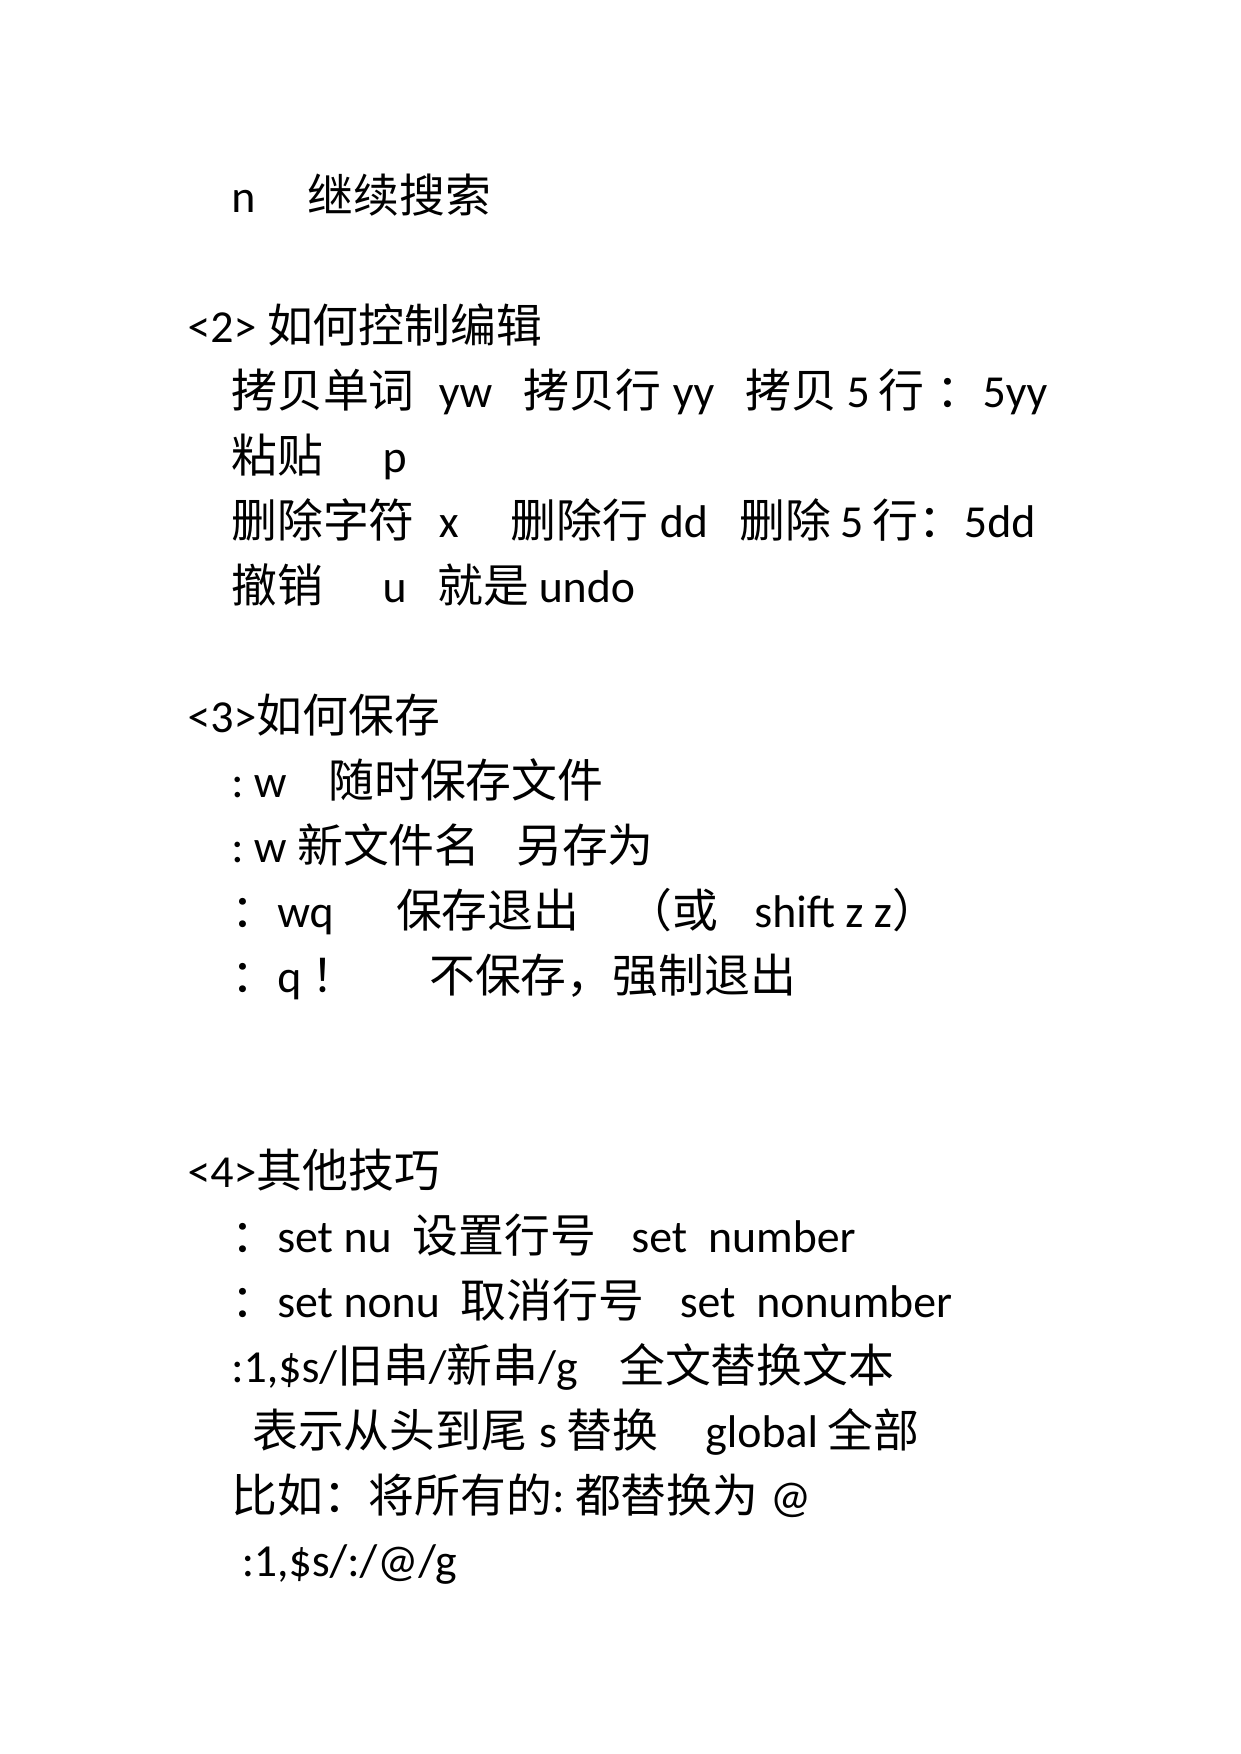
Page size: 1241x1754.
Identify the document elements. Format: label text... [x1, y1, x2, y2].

list 粘贴 p [187, 422, 1053, 487]
list : w 新文件名 另存为 [187, 812, 1053, 877]
list ：set nu 设置行号 set number [187, 1202, 1053, 1267]
list 拷贝单词 yw 拷贝行 yy 拷贝5行 ：5yy [187, 357, 1053, 422]
list 删除字符 x 删除行 dd 删除5行：5dd [187, 487, 1053, 552]
list ：set nonu 取消行号 set nonumber [187, 1267, 1053, 1332]
list <3>如何保存 [187, 682, 1053, 747]
list 撤销 u 就是undo [187, 552, 1053, 617]
list :1,$s/:/@/g [187, 1527, 1053, 1592]
list <4>其他技巧 [187, 1137, 1053, 1202]
list ：wq 保存退出 （或 shift z z） [187, 877, 1053, 942]
list 比如：将所有的: 都替换为 @ [187, 1462, 1053, 1527]
list 表示从头到尾 s替换 global全部 [187, 1397, 1053, 1462]
list <2> 如何控制编辑 [187, 292, 1053, 357]
list ：q ！ 不保存，强制退出 [187, 942, 1053, 1007]
list : w 随时保存文件 [187, 747, 1053, 812]
list n 继续搜索 [187, 162, 1053, 227]
list :1,$s/旧串/新串/g 全文替换文本 [187, 1332, 1053, 1397]
